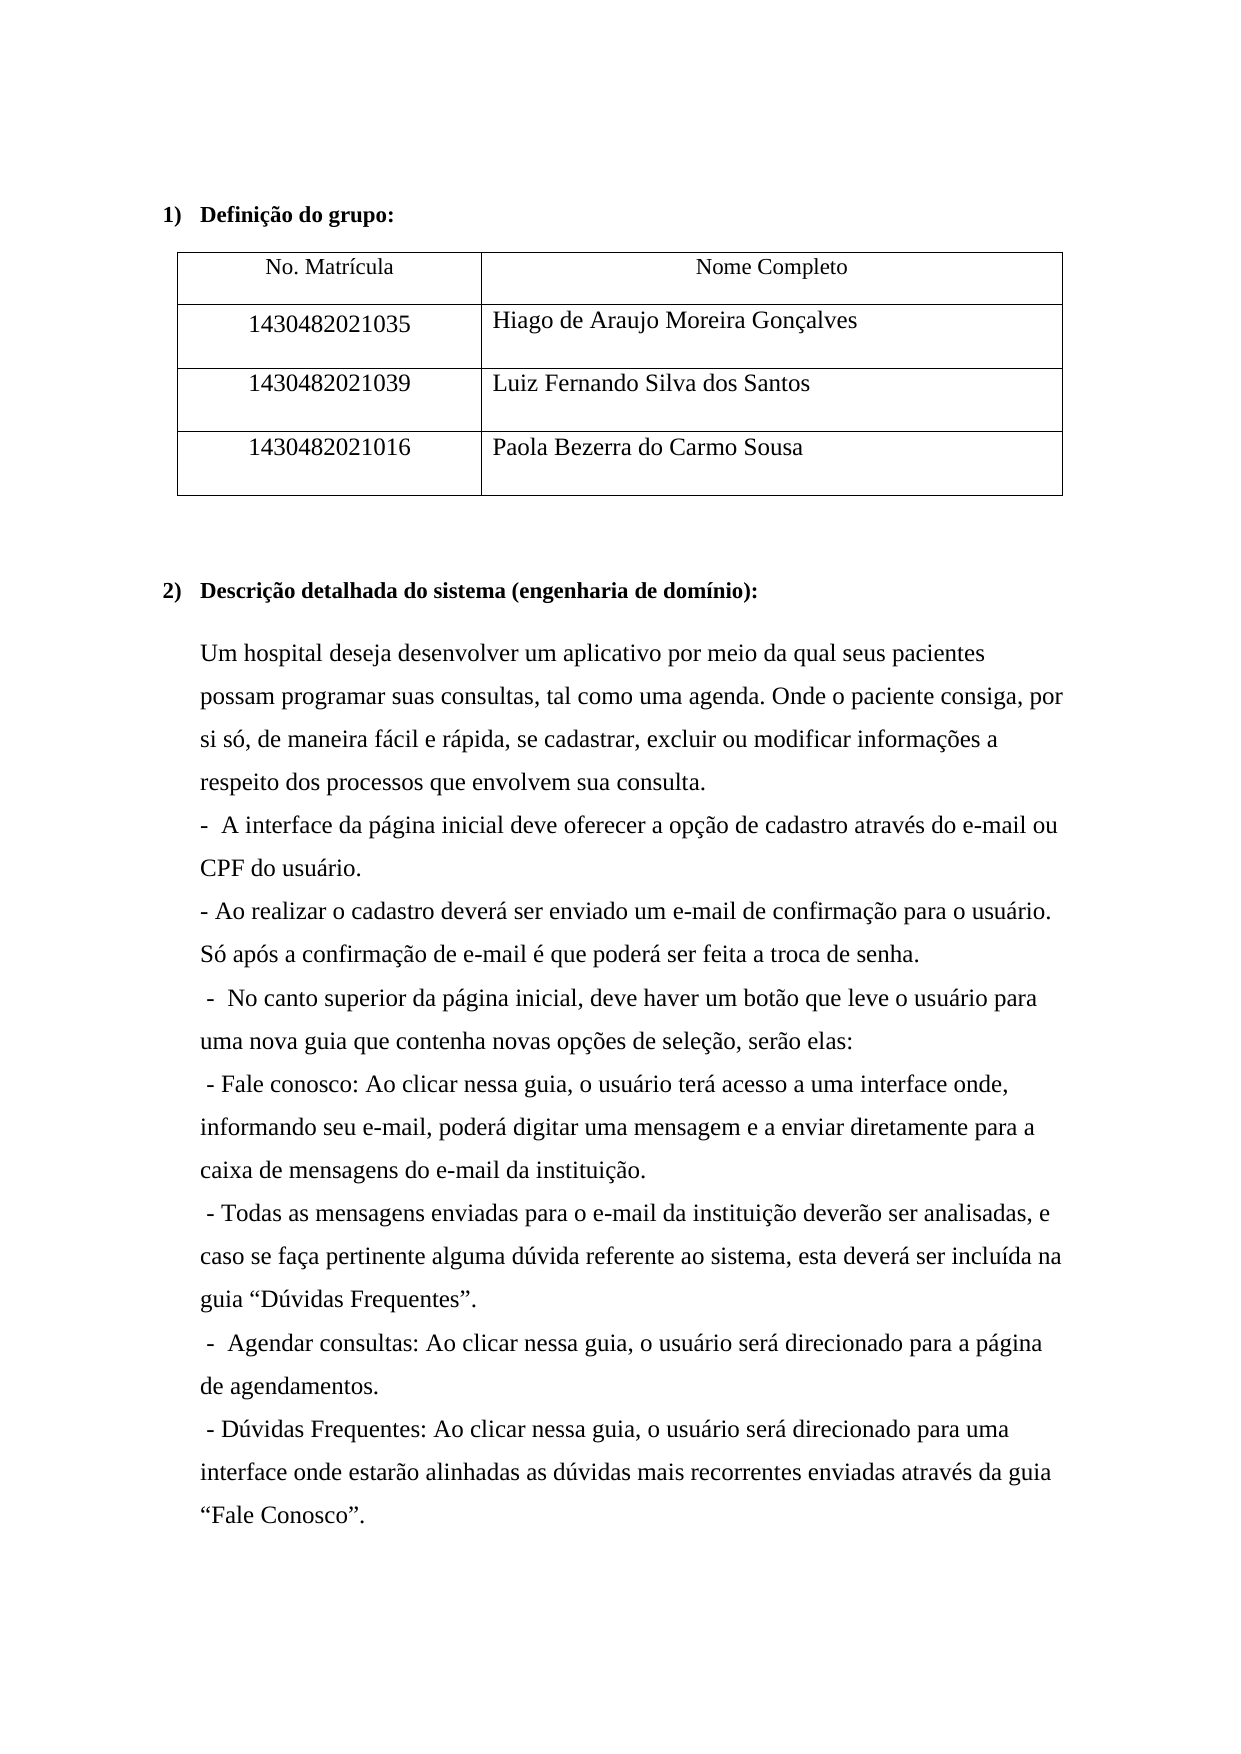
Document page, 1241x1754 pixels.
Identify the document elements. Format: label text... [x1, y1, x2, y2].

table_cell Paola Bezerra do Carmo Sousa [482, 432, 1062, 495]
table_header Nome Completo [482, 253, 1062, 304]
table_header No. Matrícula [178, 253, 481, 304]
table_cell 1430482021016 [178, 432, 481, 495]
list - Ao realizar o cadastro deverá ser enviado um e-mail de confirmação para o usuário. Só após a confirmação de e-mail é que poderá ser feita a troca de senha. [200, 896, 1063, 968]
list - Agendar consultas: Ao clicar nessa guia, o usuário será direcionado para a página de agendamentos. [200, 1328, 1063, 1399]
list - Dúvidas Frequentes: Ao clicar nessa guia, o usuário será direcionado para uma interface onde estarão alinhadas as dúvidas mais recorrentes enviadas através da guia “Fale Conosco”. [200, 1414, 1063, 1529]
list Descrição detalhada do sistema (engenharia de domínio): [162, 577, 1063, 604]
list - No canto superior da página inicial, deve haver um botão que leve o usuário para uma nova guia que contenha novas opções de seleção, serão elas: [200, 983, 1063, 1054]
table_cell 1430482021035 [178, 305, 481, 367]
list - A interface da página inicial deve oferecer a opção de cadastro através do e-mail ou CPF do usuário. [200, 810, 1063, 882]
list - Todas as mensagens enviadas para o e-mail da instituição deverão ser analisadas, e caso se faça pertinente alguma dúvida referente ao sistema, esta deverá ser incluída na guia “Dúvidas Frequentes”. [200, 1198, 1063, 1313]
table_cell 1430482021039 [178, 369, 481, 431]
list - Fale conosco: Ao clicar nessa guia, o usuário terá acesso a uma interface onde, informando seu e-mail, poderá digitar uma mensagem e a enviar diretamente para a caixa de mensagens do e-mail da instituição. [200, 1069, 1063, 1184]
table_cell Hiago de Araujo Moreira Gonçalves [482, 305, 1062, 367]
table_cell Luiz Fernando Silva dos Santos [482, 369, 1062, 431]
list Definição do grupo: [162, 201, 1063, 227]
list Um hospital deseja desenvolver um aplicativo por meio da qual seus pacientes possam programar suas consultas, tal como uma agenda. Onde o paciente consiga, por si só, de maneira fácil e rápida, se cadastrar, excluir ou modificar informações a respeito dos processos que envolvem sua consulta. [200, 638, 1063, 796]
